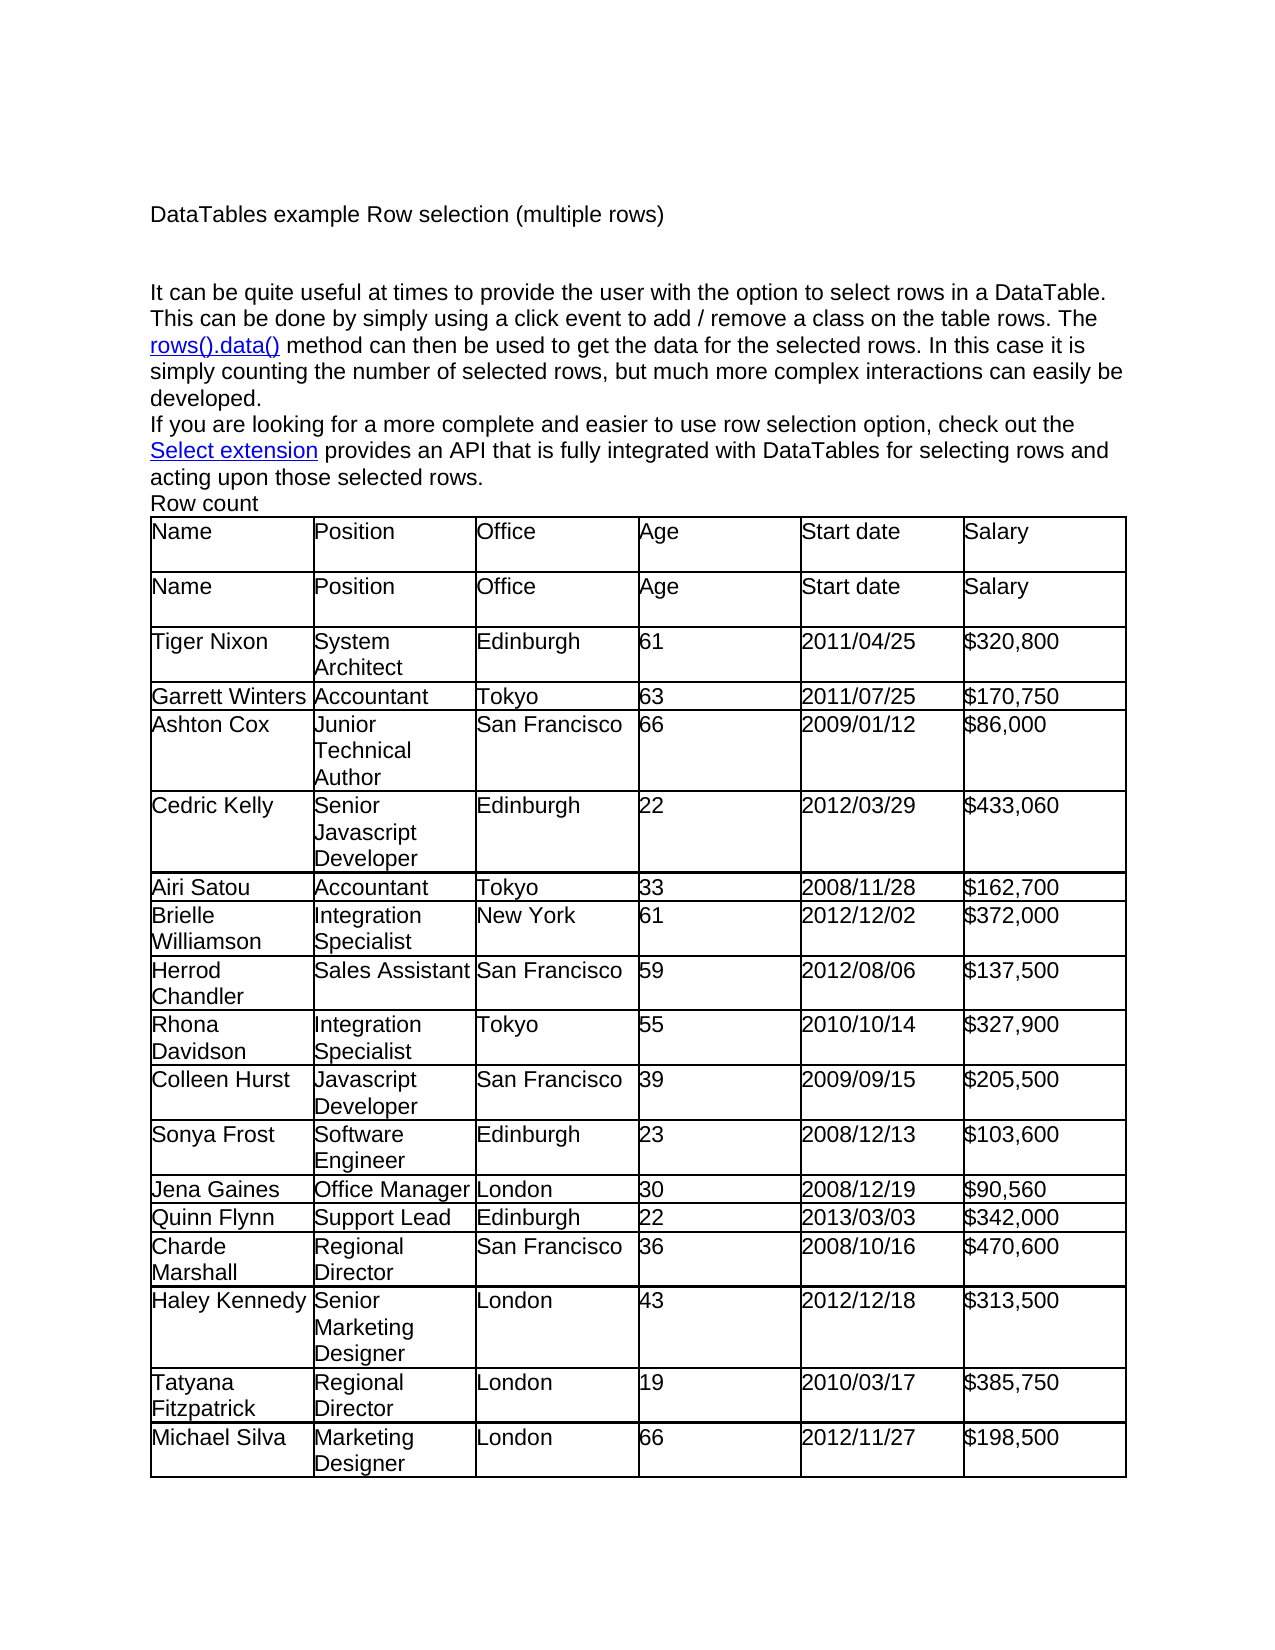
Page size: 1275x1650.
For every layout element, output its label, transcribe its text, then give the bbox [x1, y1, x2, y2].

table_cell 2010/03/17 [802, 1369, 963, 1421]
table_cell Start date [802, 573, 963, 626]
table_cell 2012/11/27 [802, 1424, 963, 1476]
table_cell Regional Director [315, 1233, 475, 1285]
table_cell Jena Gaines [152, 1176, 313, 1202]
table_cell Tokyo [477, 874, 638, 900]
table_header Start date [802, 518, 963, 571]
table_cell 2008/12/19 [802, 1176, 963, 1202]
table_cell Airi Satou [152, 874, 313, 900]
table_cell $198,500 [965, 1424, 1125, 1476]
table_header Position [315, 518, 475, 571]
table_cell Support Lead [315, 1204, 475, 1231]
table_cell Javascript Developer [315, 1066, 475, 1119]
table_cell System Architect [315, 628, 475, 681]
table_cell Office [477, 573, 638, 626]
table_cell Regional Director [315, 1369, 475, 1421]
table_cell Edinburgh [477, 1121, 638, 1174]
table_cell 2012/03/29 [802, 792, 963, 871]
table_cell $313,500 [965, 1288, 1125, 1367]
table_cell $86,000 [965, 711, 1125, 790]
table_cell New York [477, 902, 638, 954]
table_cell Quinn Flynn [152, 1204, 313, 1231]
text If you are looking for a more complete and easier to use row selection option, check out the Select extension provides an API that is fully integrated with DataTables for selecting rows and acting upon those selected rows. [150, 411, 1125, 490]
table_cell 59 [640, 957, 800, 1009]
table_cell Tokyo [477, 1011, 638, 1064]
table_cell Sonya Frost [152, 1121, 313, 1174]
table_cell 61 [640, 628, 800, 681]
table_header Salary [965, 518, 1125, 571]
table_cell Haley Kennedy [152, 1288, 313, 1367]
table_cell San Francisco [477, 1233, 638, 1285]
table_cell San Francisco [477, 711, 638, 790]
table_cell Sales Assistant [315, 957, 475, 1009]
table_cell $342,000 [965, 1204, 1125, 1231]
table_cell 66 [640, 711, 800, 790]
table_cell Senior Marketing Designer [315, 1288, 475, 1367]
table_cell Age [640, 573, 800, 626]
table_cell $385,750 [965, 1369, 1125, 1421]
table_cell Name [152, 573, 313, 626]
table_header Age [640, 518, 800, 571]
table_cell 36 [640, 1233, 800, 1285]
table_cell Integration Specialist [315, 1011, 475, 1064]
table_cell 39 [640, 1066, 800, 1119]
table_cell Brielle Williamson [152, 902, 313, 954]
table_cell Ashton Cox [152, 711, 313, 790]
table_cell 23 [640, 1121, 800, 1174]
table_cell 30 [640, 1176, 800, 1202]
table_cell 2008/11/28 [802, 874, 963, 900]
table_cell $470,600 [965, 1233, 1125, 1285]
table_cell 55 [640, 1011, 800, 1064]
table_cell London [477, 1424, 638, 1476]
table_cell London [477, 1288, 638, 1367]
table_cell 2011/04/25 [802, 628, 963, 681]
table_cell 2011/07/25 [802, 683, 963, 709]
table_cell 2008/12/13 [802, 1121, 963, 1174]
table_cell 43 [640, 1288, 800, 1367]
table_cell San Francisco [477, 1066, 638, 1119]
table_cell Software Engineer [315, 1121, 475, 1174]
table_cell Edinburgh [477, 792, 638, 871]
table_cell Senior Javascript Developer [315, 792, 475, 871]
table_cell Tiger Nixon [152, 628, 313, 681]
text Row count [150, 490, 1125, 516]
table_cell Tokyo [477, 683, 638, 709]
text It can be quite useful at times to provide the user with the option to select rows in a DataTable. This can be done by simply using a click event to add / remove a class on the table rows. The rows().data() method can then be used to get the data for the selected rows. In this case it is simply counting the number of selected rows, but much more complex interactions can easily be developed. [150, 279, 1125, 411]
table_cell Office Manager [315, 1176, 475, 1202]
table_cell 2012/12/18 [802, 1288, 963, 1367]
table_cell $170,750 [965, 683, 1125, 709]
table_cell Junior Technical Author [315, 711, 475, 790]
table_cell San Francisco [477, 957, 638, 1009]
table_cell Herrod Chandler [152, 957, 313, 1009]
table_cell 2009/01/12 [802, 711, 963, 790]
table_cell Edinburgh [477, 1204, 638, 1231]
table_cell 33 [640, 874, 800, 900]
table_header Name [152, 518, 313, 571]
table_cell London [477, 1176, 638, 1202]
table_cell 61 [640, 902, 800, 954]
table_cell Position [315, 573, 475, 626]
table_cell $327,900 [965, 1011, 1125, 1064]
table_cell Rhona Davidson [152, 1011, 313, 1064]
table_cell Salary [965, 573, 1125, 626]
table_cell Accountant [315, 874, 475, 900]
table_cell 19 [640, 1369, 800, 1421]
table_cell $205,500 [965, 1066, 1125, 1119]
table_cell Cedric Kelly [152, 792, 313, 871]
table_cell $372,000 [965, 902, 1125, 954]
table_cell Edinburgh [477, 628, 638, 681]
table_cell 2012/12/02 [802, 902, 963, 954]
table_cell Integration Specialist [315, 902, 475, 954]
table_cell Colleen Hurst [152, 1066, 313, 1119]
table_cell Tatyana Fitzpatrick [152, 1369, 313, 1421]
text DataTables example Row selection (multiple rows) [150, 201, 1125, 228]
table_cell $137,500 [965, 957, 1125, 1009]
table_cell Marketing Designer [315, 1424, 475, 1476]
table_cell $90,560 [965, 1176, 1125, 1202]
table_cell 2008/10/16 [802, 1233, 963, 1285]
table_cell 22 [640, 1204, 800, 1231]
table_header Office [477, 518, 638, 571]
table_cell $162,700 [965, 874, 1125, 900]
table_cell Michael Silva [152, 1424, 313, 1476]
table_cell Garrett Winters [152, 683, 313, 709]
table_cell 2009/09/15 [802, 1066, 963, 1119]
table_cell $320,800 [965, 628, 1125, 681]
table_cell Charde Marshall [152, 1233, 313, 1285]
table_cell $433,060 [965, 792, 1125, 871]
table_cell Accountant [315, 683, 475, 709]
table_cell 2013/03/03 [802, 1204, 963, 1231]
table_cell 2010/10/14 [802, 1011, 963, 1064]
table_cell 63 [640, 683, 800, 709]
table_cell London [477, 1369, 638, 1421]
table_cell 2012/08/06 [802, 957, 963, 1009]
table_cell 66 [640, 1424, 800, 1476]
table_cell 22 [640, 792, 800, 871]
table_cell $103,600 [965, 1121, 1125, 1174]
